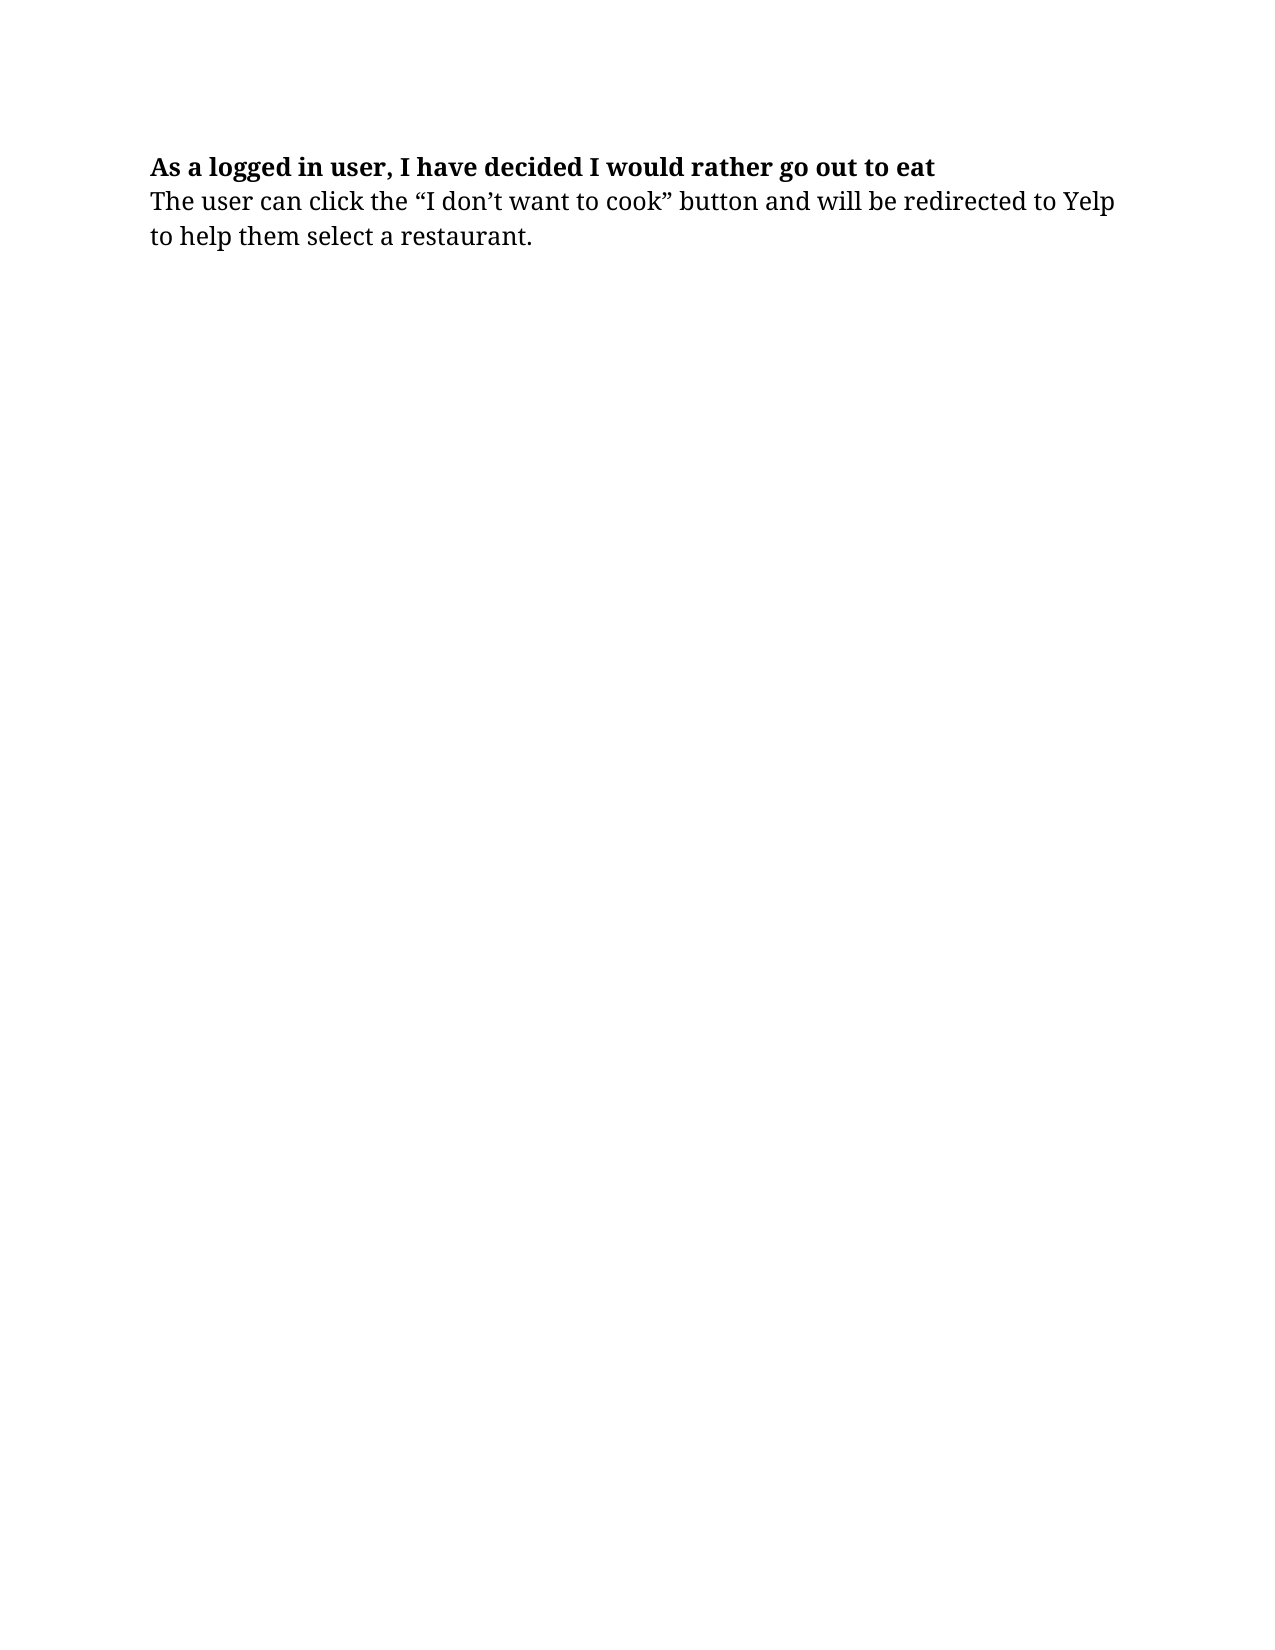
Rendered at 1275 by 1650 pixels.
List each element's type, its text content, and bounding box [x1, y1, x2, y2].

text The user can click the “I don’t want to cook” button and will be redirected to Yelp to help them select a restaurant. [150, 184, 1125, 252]
text As a logged in user, I have decided I would rather go out to eat [150, 150, 1125, 184]
